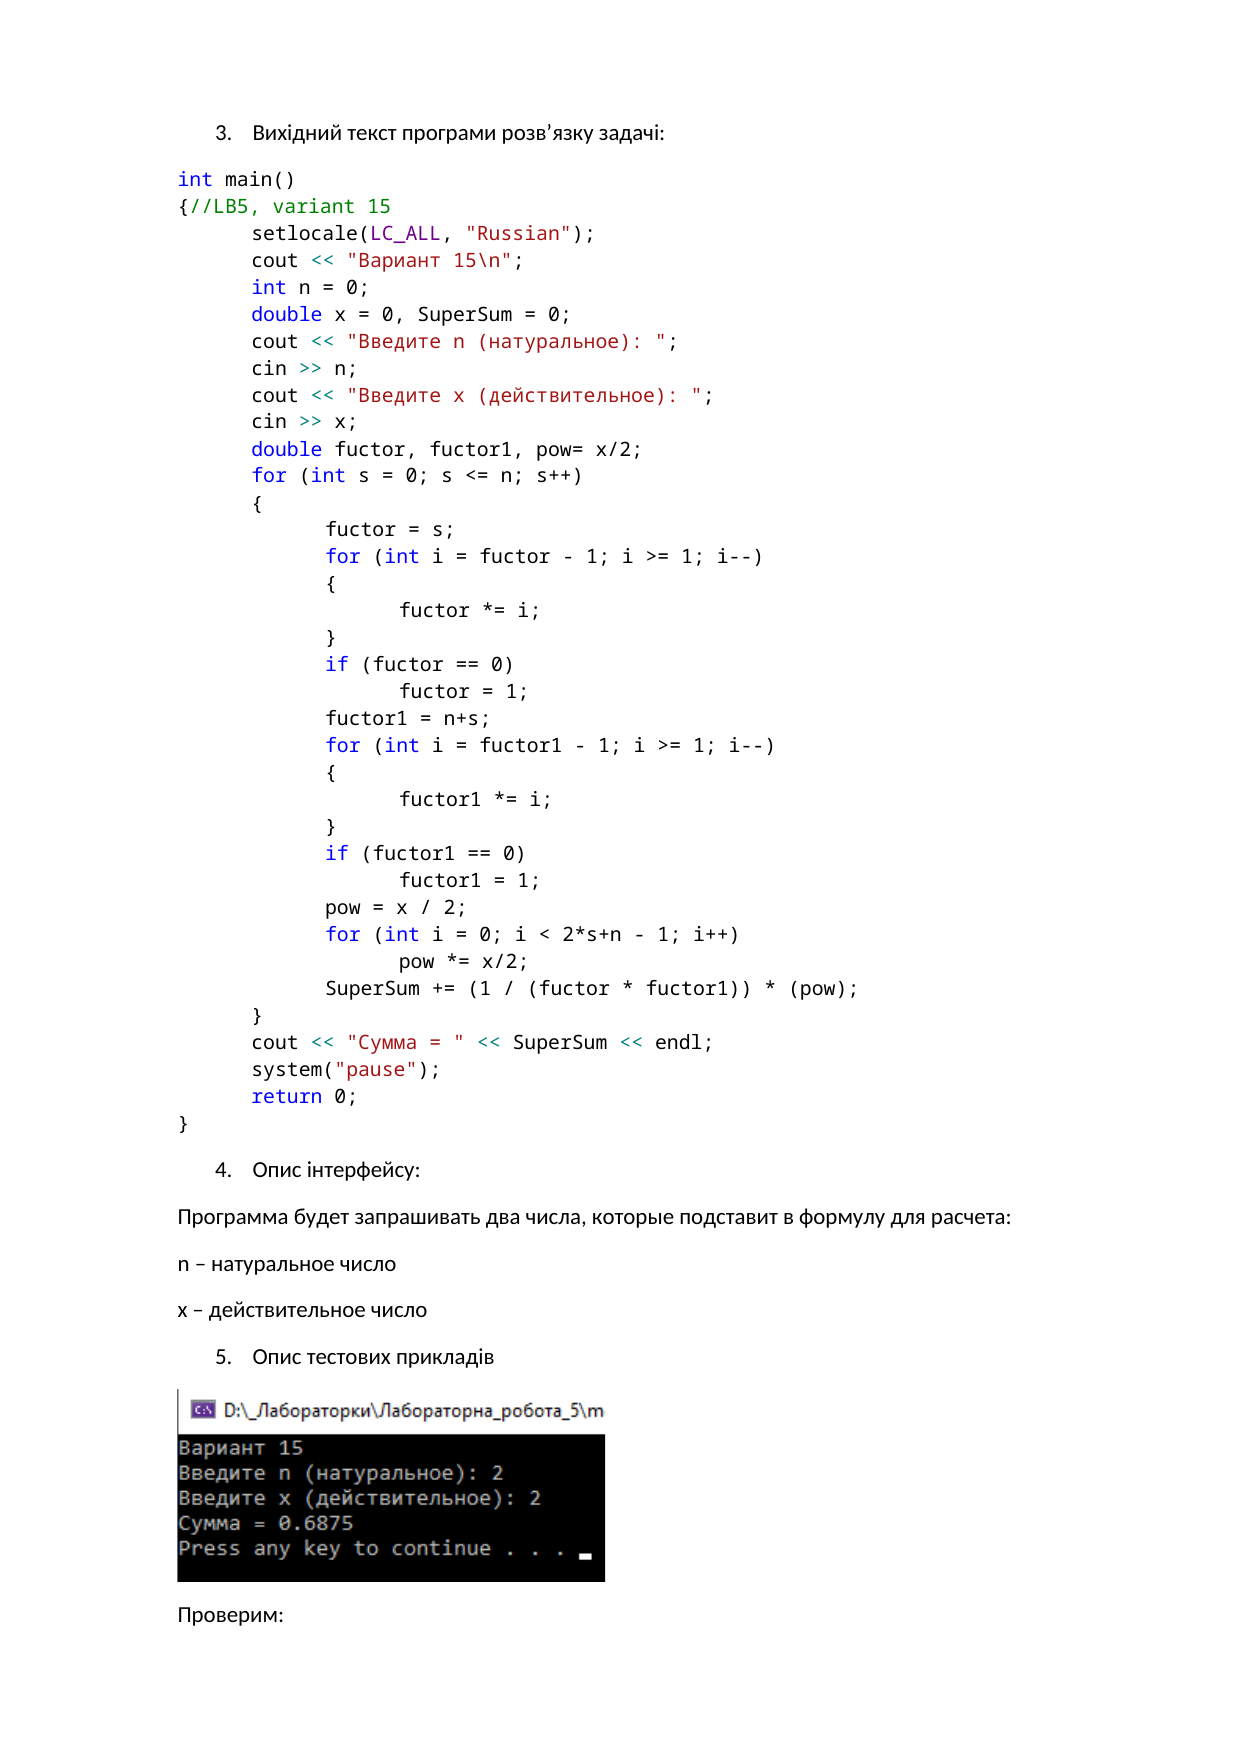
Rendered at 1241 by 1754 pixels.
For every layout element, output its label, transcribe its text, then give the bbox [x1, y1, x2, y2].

text int main() [177, 165, 1152, 192]
text cout << "Введите n (натуральное): "; [177, 327, 1152, 354]
text } [177, 624, 1152, 651]
text if (fuctor1 == 0) [177, 839, 1152, 866]
text fuctor1 = n+s; [177, 704, 1152, 732]
picture [177, 1389, 606, 1582]
text cout << "Введите x (действительное): "; [177, 381, 1152, 408]
text pow *= x/2; [177, 947, 1152, 974]
text fuctor1 = 1; [177, 866, 1152, 893]
text { [177, 758, 1152, 786]
text fuctor = 1; [177, 678, 1152, 704]
text return 0; [177, 1082, 1152, 1109]
text cout << "Сумма = " << SuperSum << endl; [177, 1028, 1152, 1055]
text int n = 0; [177, 273, 1152, 300]
text Программа будет запрашивать два числа, которые подставит в формулу для расчета: [177, 1202, 1152, 1230]
text system("pause"); [177, 1055, 1152, 1082]
list Опис тестових прикладів [215, 1342, 1152, 1371]
text SuperSum += (1 / (fuctor * fuctor1)) * (pow); [177, 974, 1152, 1001]
text pow = x / 2; [177, 893, 1152, 920]
text for (int s = 0; s <= n; s++) [177, 462, 1152, 489]
text fuctor = s; [177, 516, 1152, 543]
text { [177, 570, 1152, 597]
text for (int i = fuctor1 - 1; i >= 1; i--) [177, 732, 1152, 758]
text cout << "Вариант 15\n"; [177, 246, 1152, 273]
text cin >> n; [177, 354, 1152, 381]
text double x = 0, SuperSum = 0; [177, 300, 1152, 327]
text fuctor1 *= i; [177, 786, 1152, 812]
text Проверим: [177, 1600, 1152, 1628]
text } [177, 1001, 1152, 1028]
text n – натуральное число [177, 1249, 1152, 1277]
list Вихідний текст програми розв’язку задачі: [215, 118, 1152, 146]
text for (int i = 0; i < 2*s+n - 1; i++) [177, 920, 1152, 947]
text for (int i = fuctor - 1; i >= 1; i--) [177, 543, 1152, 570]
text setlocale(LC_ALL, "Russian"); [177, 219, 1152, 246]
text } [177, 1109, 1152, 1136]
text if (fuctor == 0) [177, 651, 1152, 678]
text {//LB5, variant 15 [177, 192, 1152, 219]
list Опис інтерфейсу: [215, 1155, 1152, 1183]
text } [177, 812, 1152, 839]
text x – действительное число [177, 1296, 1152, 1324]
text double fuctor, fuctor1, pow= x/2; [177, 435, 1152, 462]
text cin >> x; [177, 408, 1152, 435]
text fuctor *= i; [177, 597, 1152, 624]
text { [177, 489, 1152, 516]
